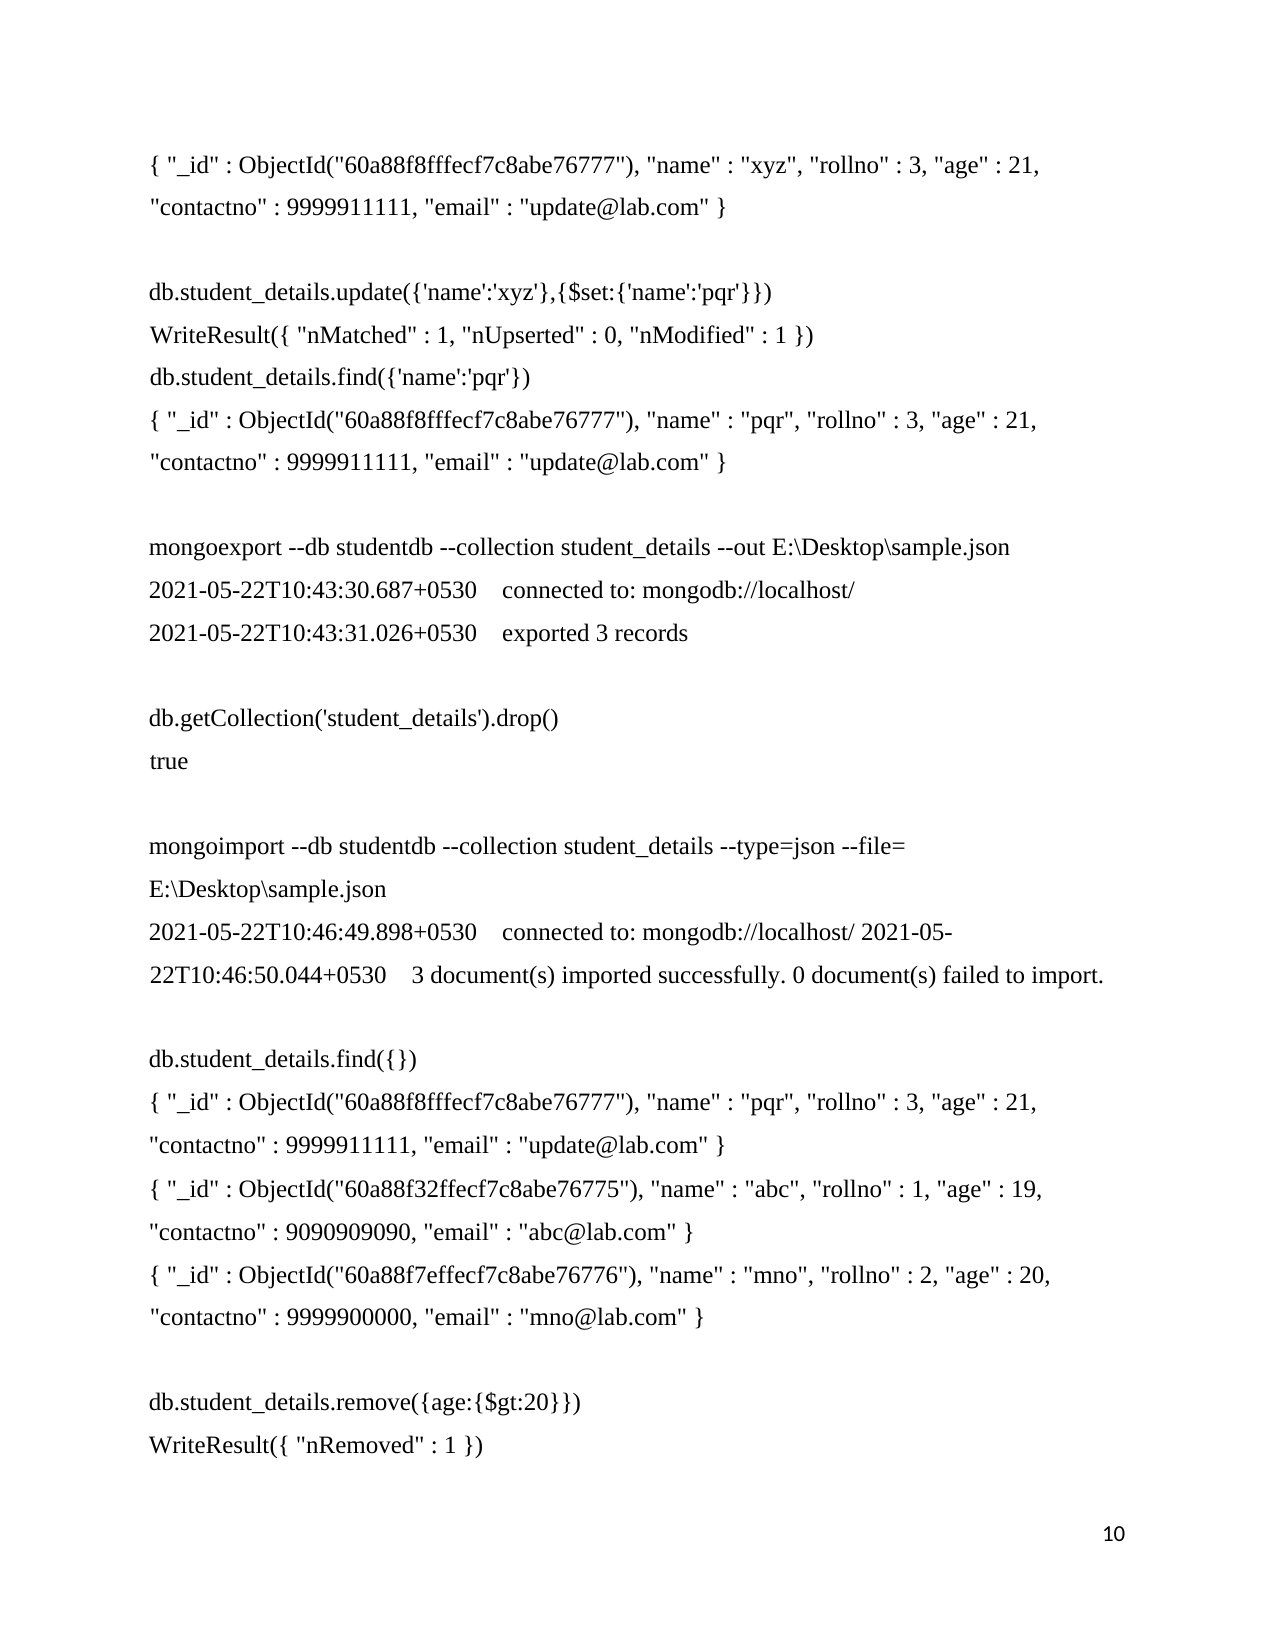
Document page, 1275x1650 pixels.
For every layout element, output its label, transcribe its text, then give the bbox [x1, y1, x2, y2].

text db.getCollection('student_details').drop() true [148, 703, 598, 775]
text "contactno" : 9090909090, "email" : "abc@lab.com" } [148, 1217, 1116, 1246]
text { "_id" : ObjectId("60a88f8fffecf7c8abe76777"), "name" : "pqr", "rollno" : 3, "age" : 21, "contactno" : 9999911111, "email" : "update@lab.com" } [148, 405, 1116, 476]
text { "_id" : ObjectId("60a88f8fffecf7c8abe76777"), "name" : "pqr", "rollno" : 3, "age" : 21, [148, 1087, 1116, 1116]
text db.student_details.update({'name':'xyz'},{$set:{'name':'pqr'}}) WriteResult({ "nMatched" : 1, "nUpserted" : 0, "nModified" : 1 }) db.student_details.find({'name':'pqr'}) [148, 277, 914, 391]
text mongoimport --db studentdb --collection student_details --type=json --file= [148, 831, 1116, 860]
text { "_id" : ObjectId("60a88f32ffecf7c8abe76775"), "name" : "abc", "rollno" : 1, "age" : 19, [148, 1174, 1116, 1202]
text db.student_details.find({}) [148, 1044, 1116, 1073]
text 2021-05-22T10:46:49.898+0530 connected to: mongodb://localhost/ 2021-05-22T10:46:50.044+0530 3 document(s) imported successfully. 0 document(s) failed to import. [148, 917, 1116, 988]
text { "_id" : ObjectId("60a88f7effecf7c8abe76776"), "name" : "mno", "rollno" : 2, "age" : 20, "contactno" : 9999900000, "email" : "mno@lab.com" } [148, 1260, 1116, 1331]
text "contactno" : 9999911111, "email" : "update@lab.com" } [148, 1131, 1116, 1159]
text mongoexport --db studentdb --collection student_details --out E:\Desktop\sample.json [148, 532, 1116, 561]
text E:\Desktop\sample.json [148, 874, 1116, 903]
text db.student_details.remove({age:{$gt:20}}) [148, 1387, 1116, 1416]
text WriteResult({ "nRemoved" : 1 }) [148, 1430, 1116, 1459]
text 2021-05-22T10:43:31.026+0530 exported 3 records [148, 618, 1116, 647]
text { "_id" : ObjectId("60a88f8fffecf7c8abe76777"), "name" : "xyz", "rollno" : 3, "age" : 21, "contactno" : 9999911111, "email" : "update@lab.com" } [148, 150, 1116, 221]
text 2021-05-22T10:43:30.687+0530 connected to: mongodb://localhost/ [148, 575, 1116, 604]
